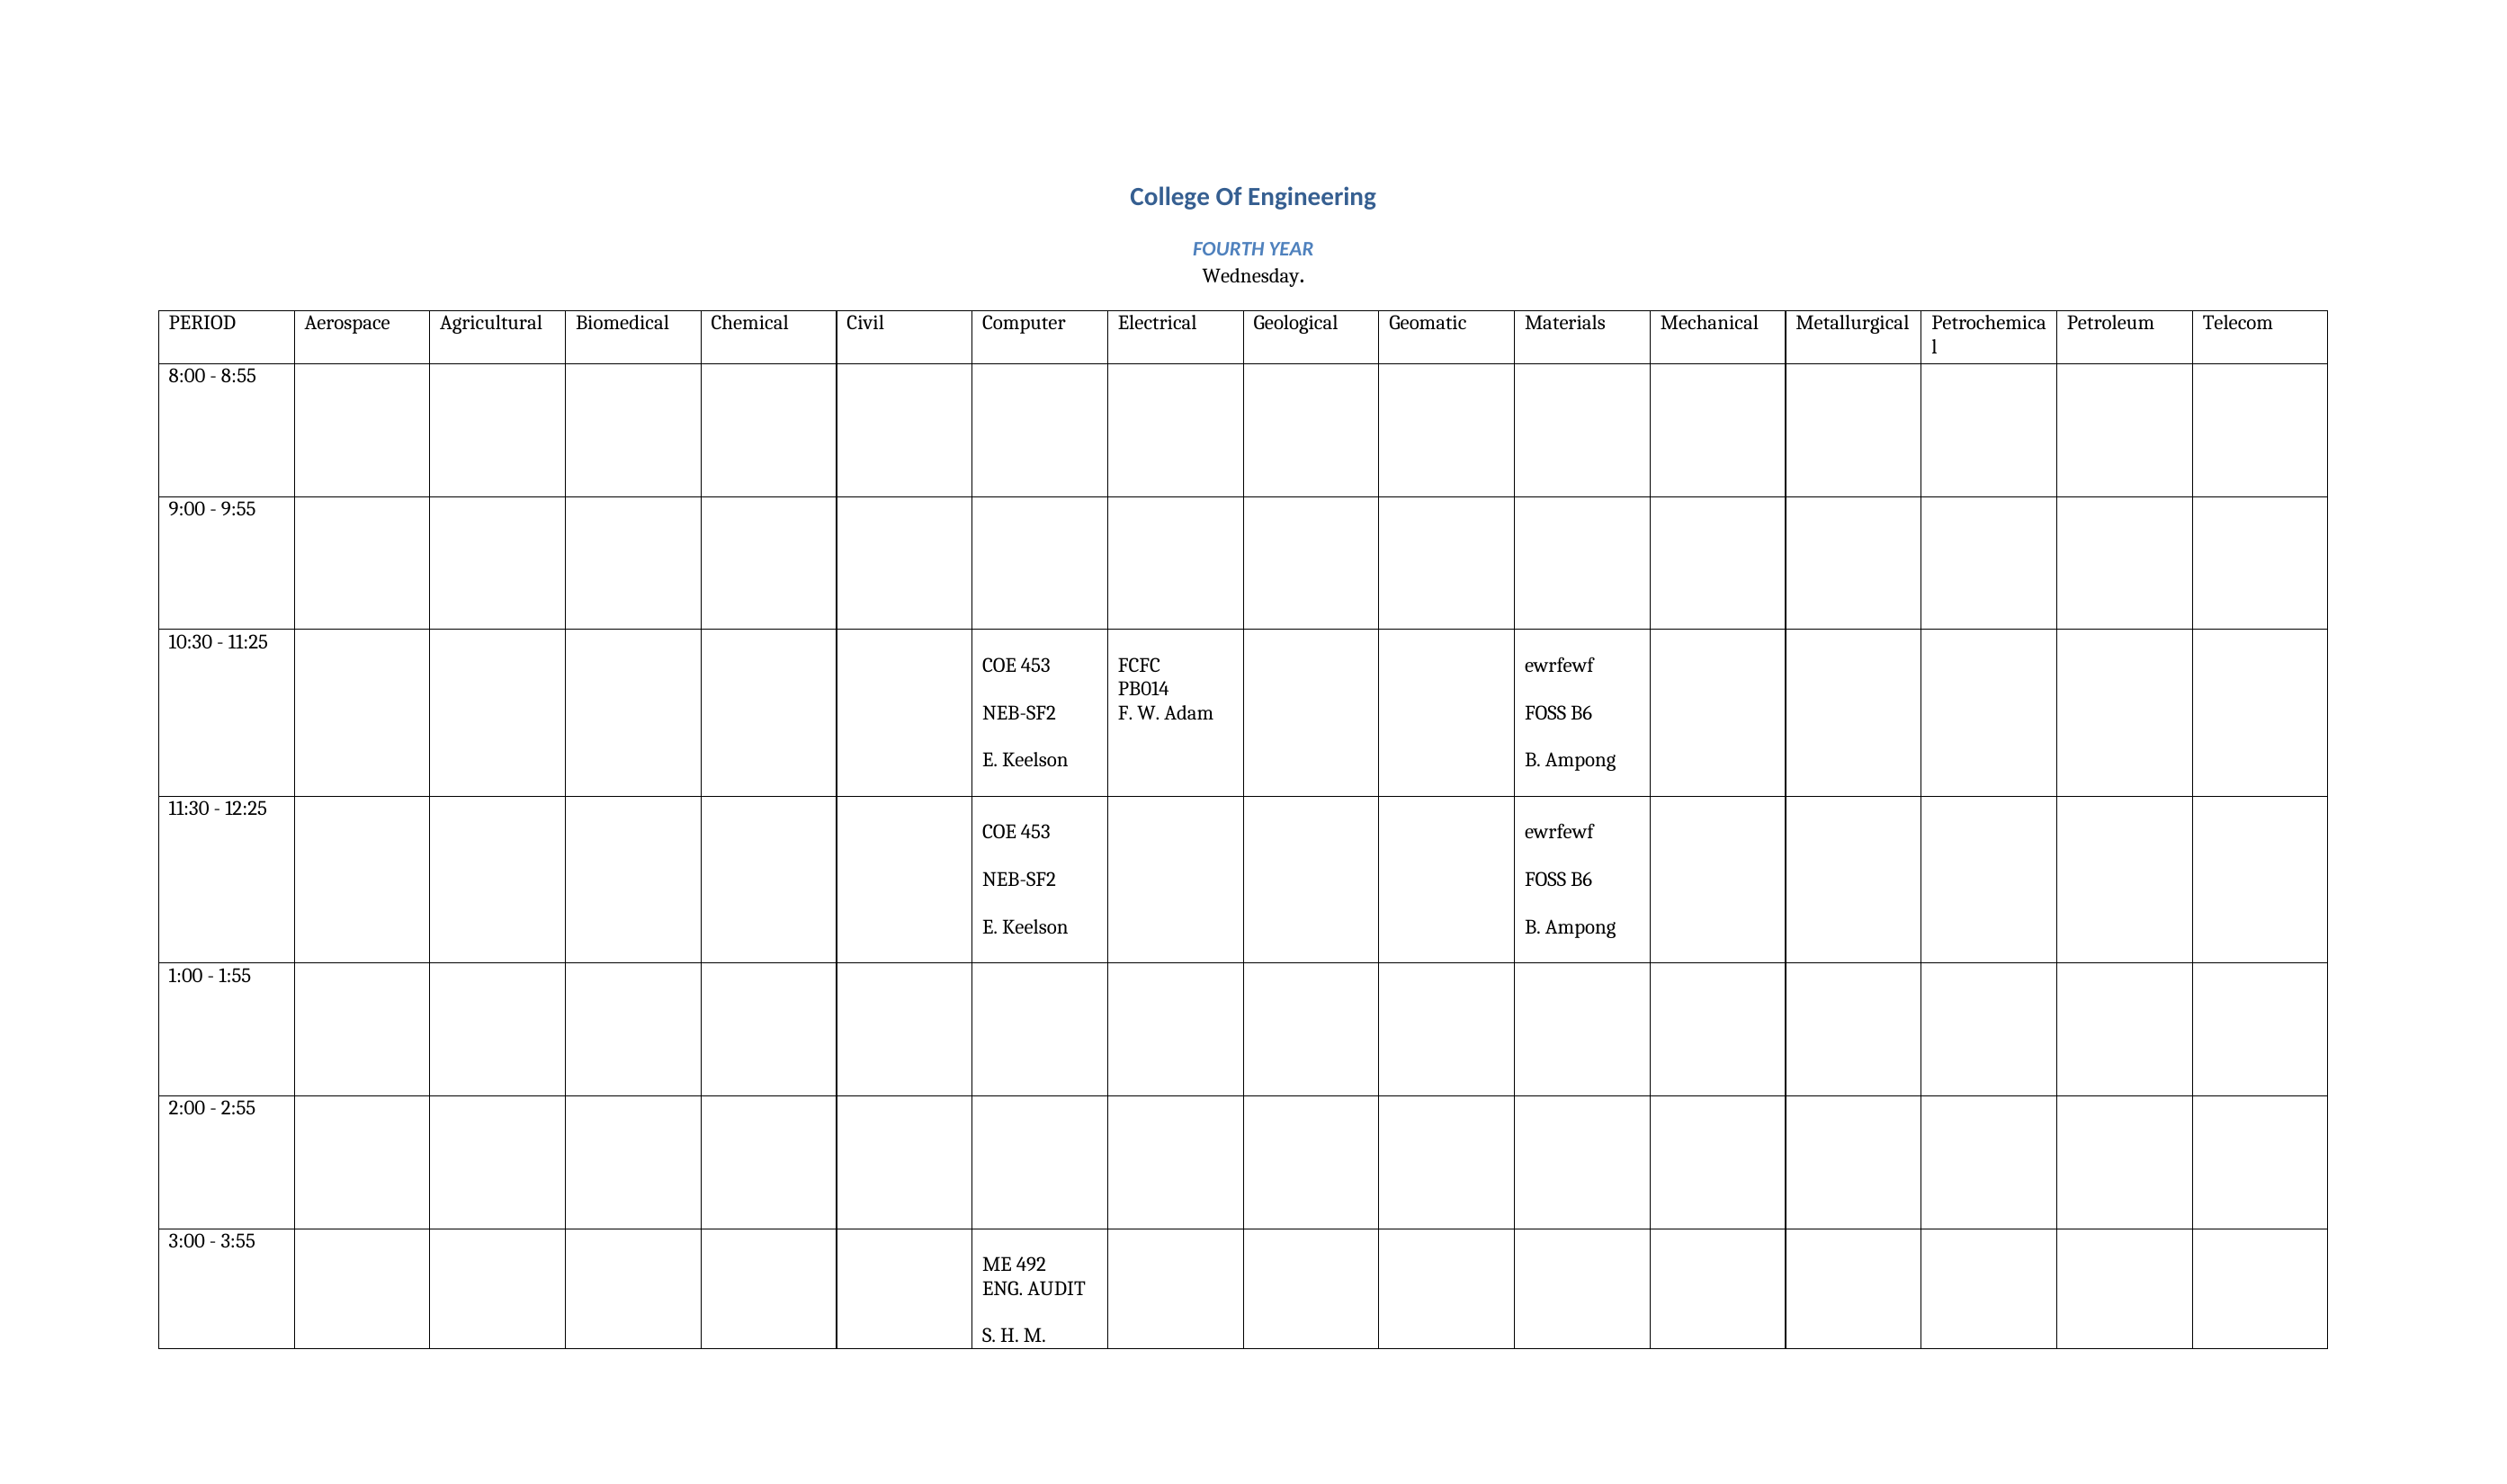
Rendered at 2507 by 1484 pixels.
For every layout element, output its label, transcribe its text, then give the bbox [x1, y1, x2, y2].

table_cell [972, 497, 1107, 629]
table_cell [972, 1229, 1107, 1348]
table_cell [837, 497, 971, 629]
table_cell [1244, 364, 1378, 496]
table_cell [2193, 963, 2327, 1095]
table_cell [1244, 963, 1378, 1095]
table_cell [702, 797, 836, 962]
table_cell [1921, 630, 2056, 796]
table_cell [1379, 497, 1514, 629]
subtitle College Of Engineering [168, 180, 2338, 212]
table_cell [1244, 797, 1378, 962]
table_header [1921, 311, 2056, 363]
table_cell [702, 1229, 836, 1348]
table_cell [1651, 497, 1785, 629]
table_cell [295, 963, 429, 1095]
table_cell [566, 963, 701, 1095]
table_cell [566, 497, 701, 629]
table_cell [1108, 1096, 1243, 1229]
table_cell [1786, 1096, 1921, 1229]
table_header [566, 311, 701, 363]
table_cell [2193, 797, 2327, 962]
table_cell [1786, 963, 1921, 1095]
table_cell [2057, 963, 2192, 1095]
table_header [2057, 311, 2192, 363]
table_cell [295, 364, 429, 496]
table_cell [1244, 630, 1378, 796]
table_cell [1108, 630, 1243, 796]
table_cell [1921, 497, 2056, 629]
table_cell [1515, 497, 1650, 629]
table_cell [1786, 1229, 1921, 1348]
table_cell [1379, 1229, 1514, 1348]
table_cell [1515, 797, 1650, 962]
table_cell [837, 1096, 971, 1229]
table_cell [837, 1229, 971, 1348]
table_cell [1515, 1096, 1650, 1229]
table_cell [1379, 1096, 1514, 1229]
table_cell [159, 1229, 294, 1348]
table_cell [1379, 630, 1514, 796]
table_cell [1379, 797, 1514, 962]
subtitle FOURTH YEAR [168, 236, 2338, 261]
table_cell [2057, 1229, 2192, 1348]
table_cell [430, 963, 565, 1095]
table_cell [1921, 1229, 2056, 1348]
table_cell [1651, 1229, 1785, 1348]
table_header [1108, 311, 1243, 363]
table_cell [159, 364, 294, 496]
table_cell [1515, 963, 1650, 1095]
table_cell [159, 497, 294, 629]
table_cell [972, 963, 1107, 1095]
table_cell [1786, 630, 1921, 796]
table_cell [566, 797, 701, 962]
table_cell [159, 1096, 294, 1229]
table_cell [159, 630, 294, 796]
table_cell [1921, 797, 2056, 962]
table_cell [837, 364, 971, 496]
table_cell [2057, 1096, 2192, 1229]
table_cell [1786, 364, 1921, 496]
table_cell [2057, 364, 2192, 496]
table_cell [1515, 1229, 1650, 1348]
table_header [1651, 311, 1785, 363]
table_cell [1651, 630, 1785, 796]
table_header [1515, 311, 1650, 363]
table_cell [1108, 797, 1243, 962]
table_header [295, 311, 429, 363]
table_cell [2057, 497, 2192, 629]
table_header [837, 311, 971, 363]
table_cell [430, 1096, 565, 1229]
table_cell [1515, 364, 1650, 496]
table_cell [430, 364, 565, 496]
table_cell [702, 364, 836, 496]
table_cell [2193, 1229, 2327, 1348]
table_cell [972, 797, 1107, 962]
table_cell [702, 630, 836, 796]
text Wednesday. [168, 264, 2338, 288]
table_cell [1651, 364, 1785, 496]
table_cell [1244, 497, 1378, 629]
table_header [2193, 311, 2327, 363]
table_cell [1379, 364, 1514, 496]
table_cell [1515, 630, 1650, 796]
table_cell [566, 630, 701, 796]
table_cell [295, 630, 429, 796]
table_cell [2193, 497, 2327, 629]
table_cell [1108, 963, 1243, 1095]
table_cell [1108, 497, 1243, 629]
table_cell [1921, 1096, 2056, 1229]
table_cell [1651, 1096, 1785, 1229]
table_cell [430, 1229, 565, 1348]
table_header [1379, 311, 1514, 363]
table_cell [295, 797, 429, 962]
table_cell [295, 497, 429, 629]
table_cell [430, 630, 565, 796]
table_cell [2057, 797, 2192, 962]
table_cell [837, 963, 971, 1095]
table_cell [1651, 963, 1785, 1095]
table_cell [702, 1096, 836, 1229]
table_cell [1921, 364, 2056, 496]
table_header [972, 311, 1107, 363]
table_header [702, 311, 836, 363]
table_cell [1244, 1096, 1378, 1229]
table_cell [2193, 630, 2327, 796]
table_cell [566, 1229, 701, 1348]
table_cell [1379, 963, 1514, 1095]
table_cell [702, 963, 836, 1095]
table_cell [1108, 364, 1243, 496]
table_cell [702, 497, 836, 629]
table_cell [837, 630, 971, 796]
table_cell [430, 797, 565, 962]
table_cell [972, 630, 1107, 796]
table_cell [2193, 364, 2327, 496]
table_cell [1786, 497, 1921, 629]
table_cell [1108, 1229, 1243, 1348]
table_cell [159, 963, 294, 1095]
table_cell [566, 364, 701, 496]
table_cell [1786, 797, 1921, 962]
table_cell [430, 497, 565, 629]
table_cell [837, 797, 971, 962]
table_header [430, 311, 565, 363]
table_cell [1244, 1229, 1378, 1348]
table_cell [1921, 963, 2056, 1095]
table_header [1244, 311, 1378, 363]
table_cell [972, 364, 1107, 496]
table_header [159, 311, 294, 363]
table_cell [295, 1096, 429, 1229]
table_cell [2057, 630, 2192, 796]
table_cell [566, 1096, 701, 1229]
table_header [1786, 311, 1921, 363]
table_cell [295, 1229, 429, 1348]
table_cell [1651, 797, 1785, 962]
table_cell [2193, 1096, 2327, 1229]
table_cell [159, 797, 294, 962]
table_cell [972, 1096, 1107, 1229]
